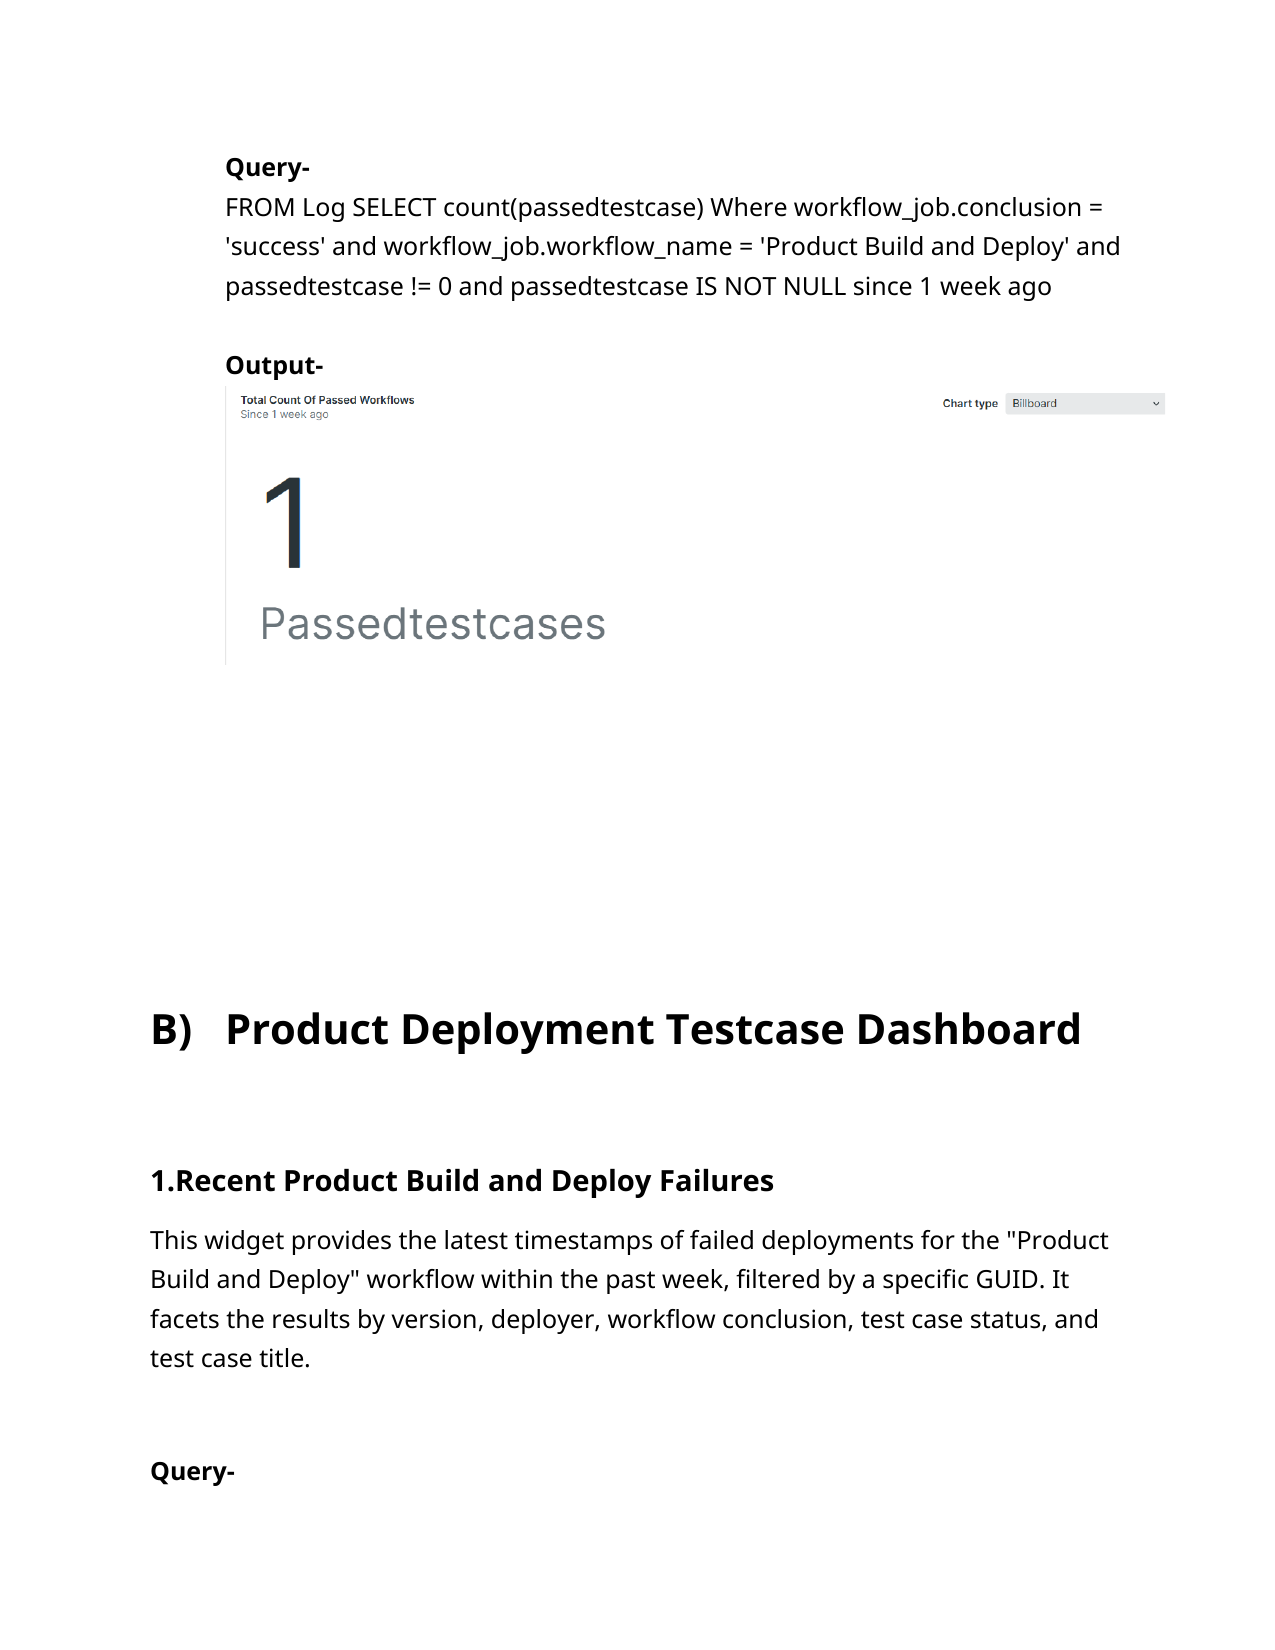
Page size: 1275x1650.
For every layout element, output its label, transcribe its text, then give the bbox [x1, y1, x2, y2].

text 1.Recent Product Build and Deploy Failures [150, 1160, 1125, 1200]
text Query- [150, 1453, 1125, 1487]
list Output- [225, 347, 1125, 381]
text This widget provides the latest timestamps of failed deployments for the "Product Build and Deploy" workflow within the past week, filtered by a specific GUID. It facets the results by version, deployer, workflow conclusion, test case status, and test case title. [150, 1223, 1125, 1375]
list Query- [225, 150, 1125, 184]
list Product Deployment Testcase Dashboard [150, 1000, 1125, 1056]
list FROM Log SELECT count(passedtestcase) Where workflow_job.conclusion = 'success' and workflow_job.workflow_name = 'Product Build and Deploy' and passedtestcase != 0 and passedtestcase IS NOT NULL since 1 week ago [225, 189, 1125, 302]
picture [225, 386, 1166, 665]
